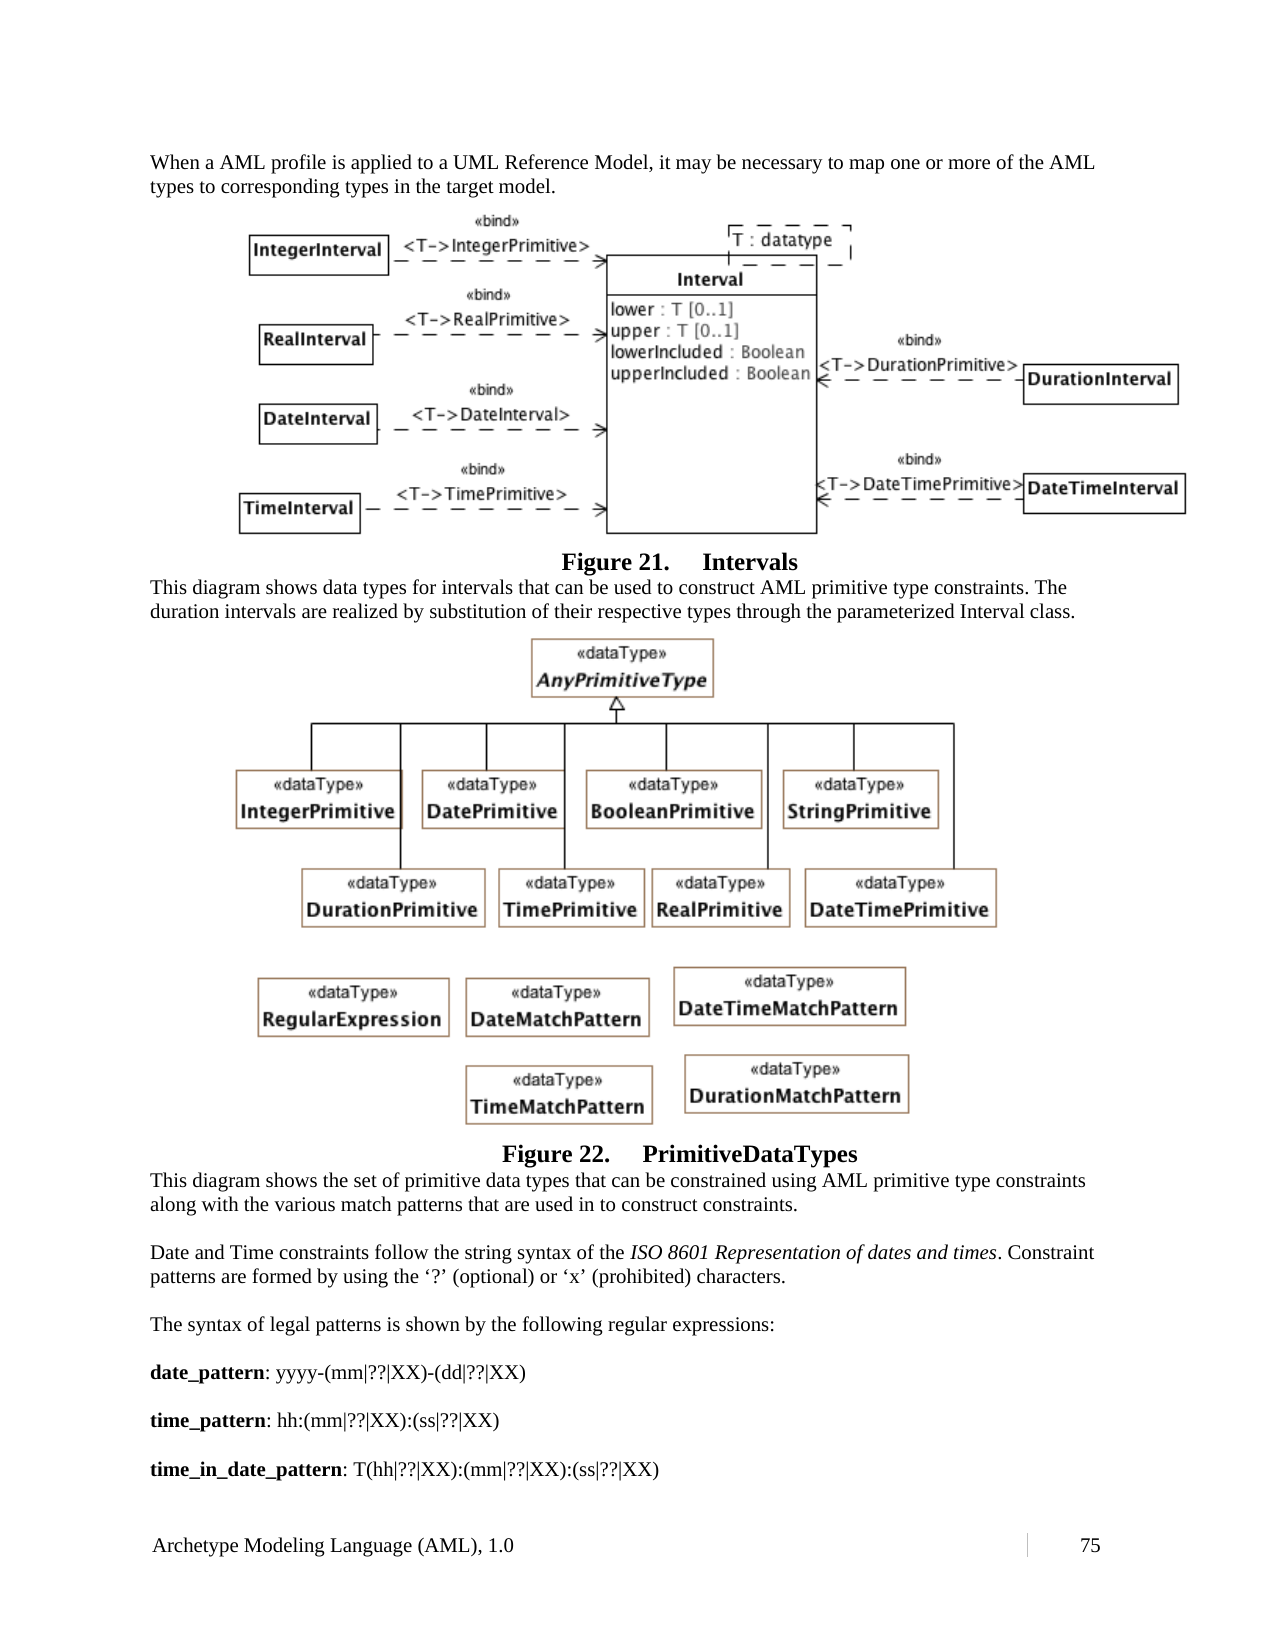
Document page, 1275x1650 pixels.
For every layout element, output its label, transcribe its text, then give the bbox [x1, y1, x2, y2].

text When a AML profile is applied to a UML Reference Model, it may be necessary to map one or more of the AML types to corresponding types in the target model. [150, 150, 1125, 198]
text This diagram shows the set of primitive data types that can be constrained using AML primitive type constraints along with the various match patterns that are used in to construct constraints. [150, 1168, 1125, 1216]
text date_pattern: yyyy-(mm|??|XX)-(dd|??|XX) [150, 1360, 1125, 1384]
picture [225, 198, 1199, 547]
list Intervals [234, 547, 1125, 575]
list PrimitiveDataTypes [234, 1139, 1125, 1168]
text This diagram shows data types for intervals that can be used to construct AML primitive type constraints. The duration intervals are realized by substitution of their respective types through the parameterized Interval class. [150, 575, 1125, 623]
text Date and Time constraints follow the string syntax of the ISO 8601 Representation of dates and times. Constraint patterns are formed by using the ‘?’ (optional) or ‘x’ (prohibited) characters. [150, 1240, 1125, 1288]
text The syntax of legal patterns is shown by the following regular expressions: [150, 1312, 1125, 1336]
picture [225, 623, 1016, 1139]
text time_pattern: hh:(mm|??|XX):(ss|??|XX) [150, 1408, 1125, 1432]
text time_in_date_pattern: T(hh|??|XX):(mm|??|XX):(ss|??|XX) [150, 1457, 1125, 1481]
